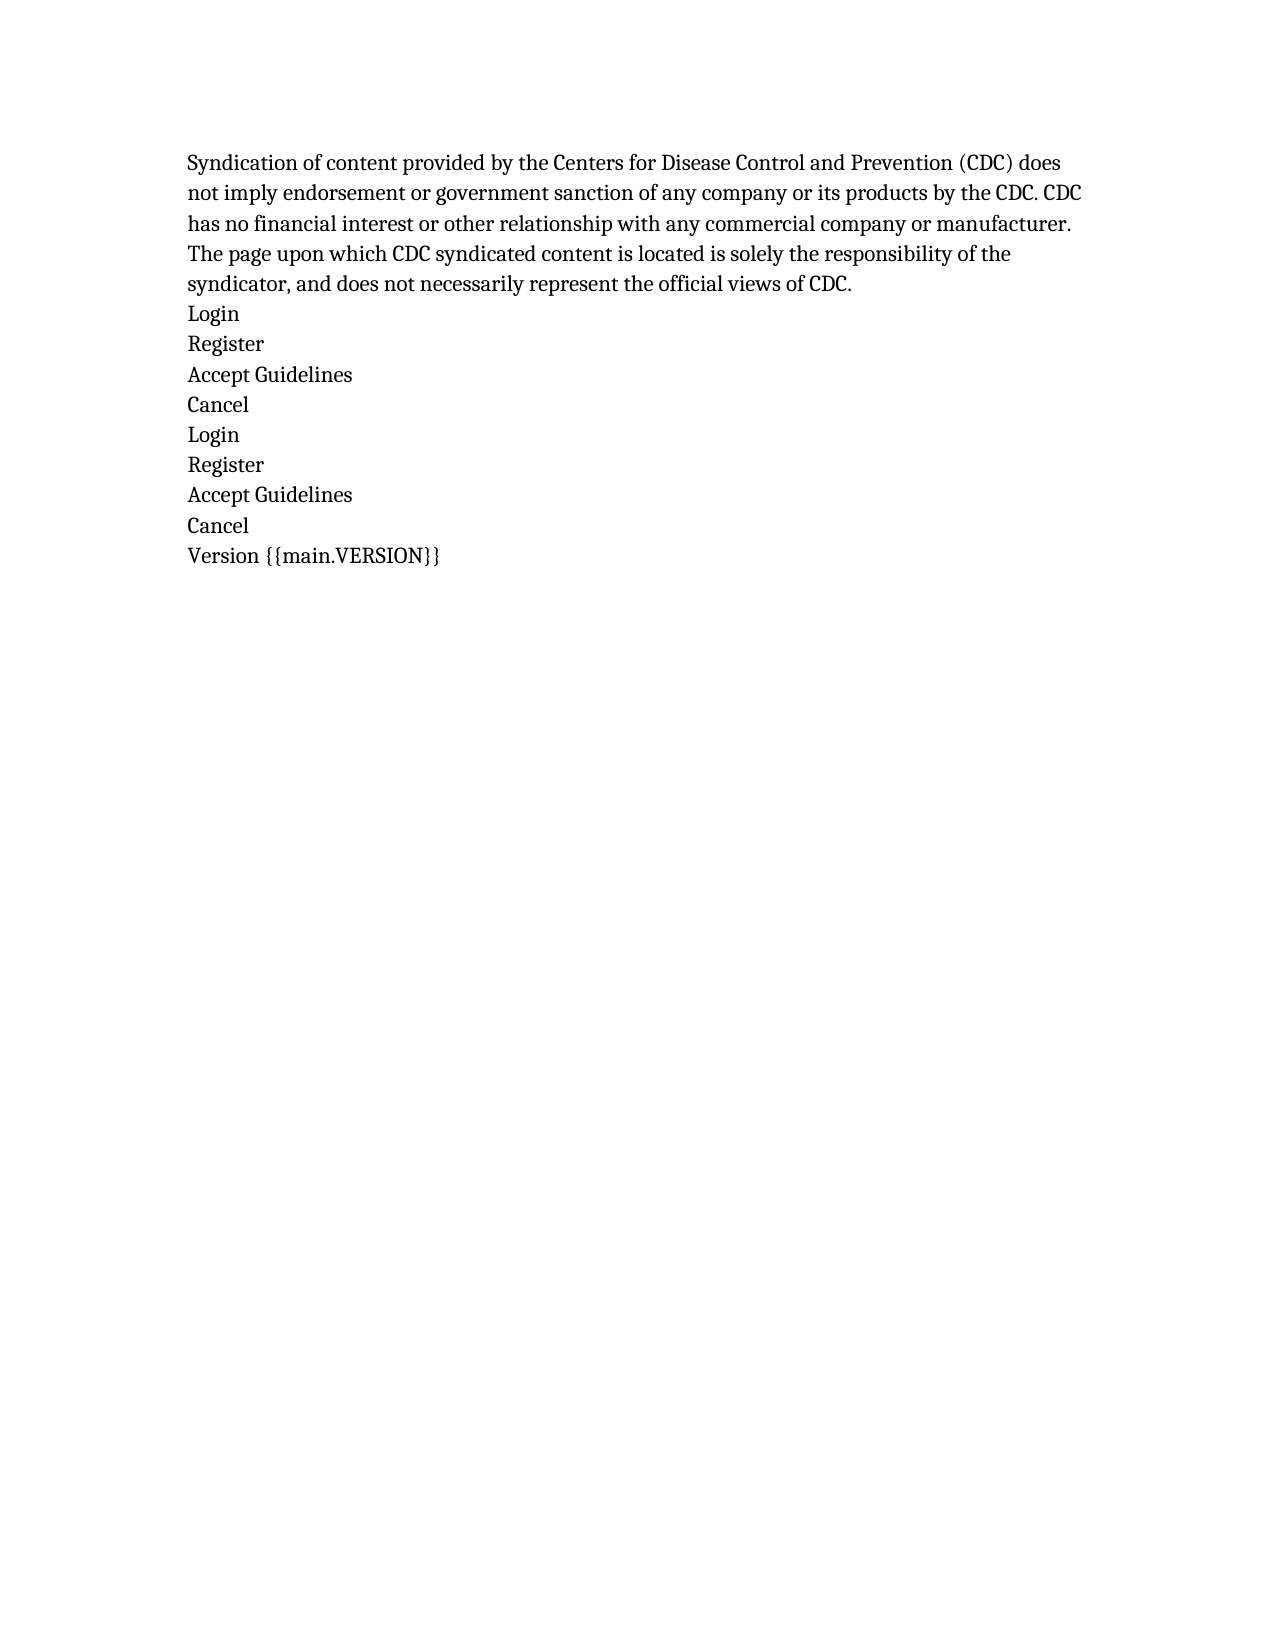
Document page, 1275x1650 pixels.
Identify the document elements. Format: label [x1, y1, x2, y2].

text [187, 150, 1087, 569]
